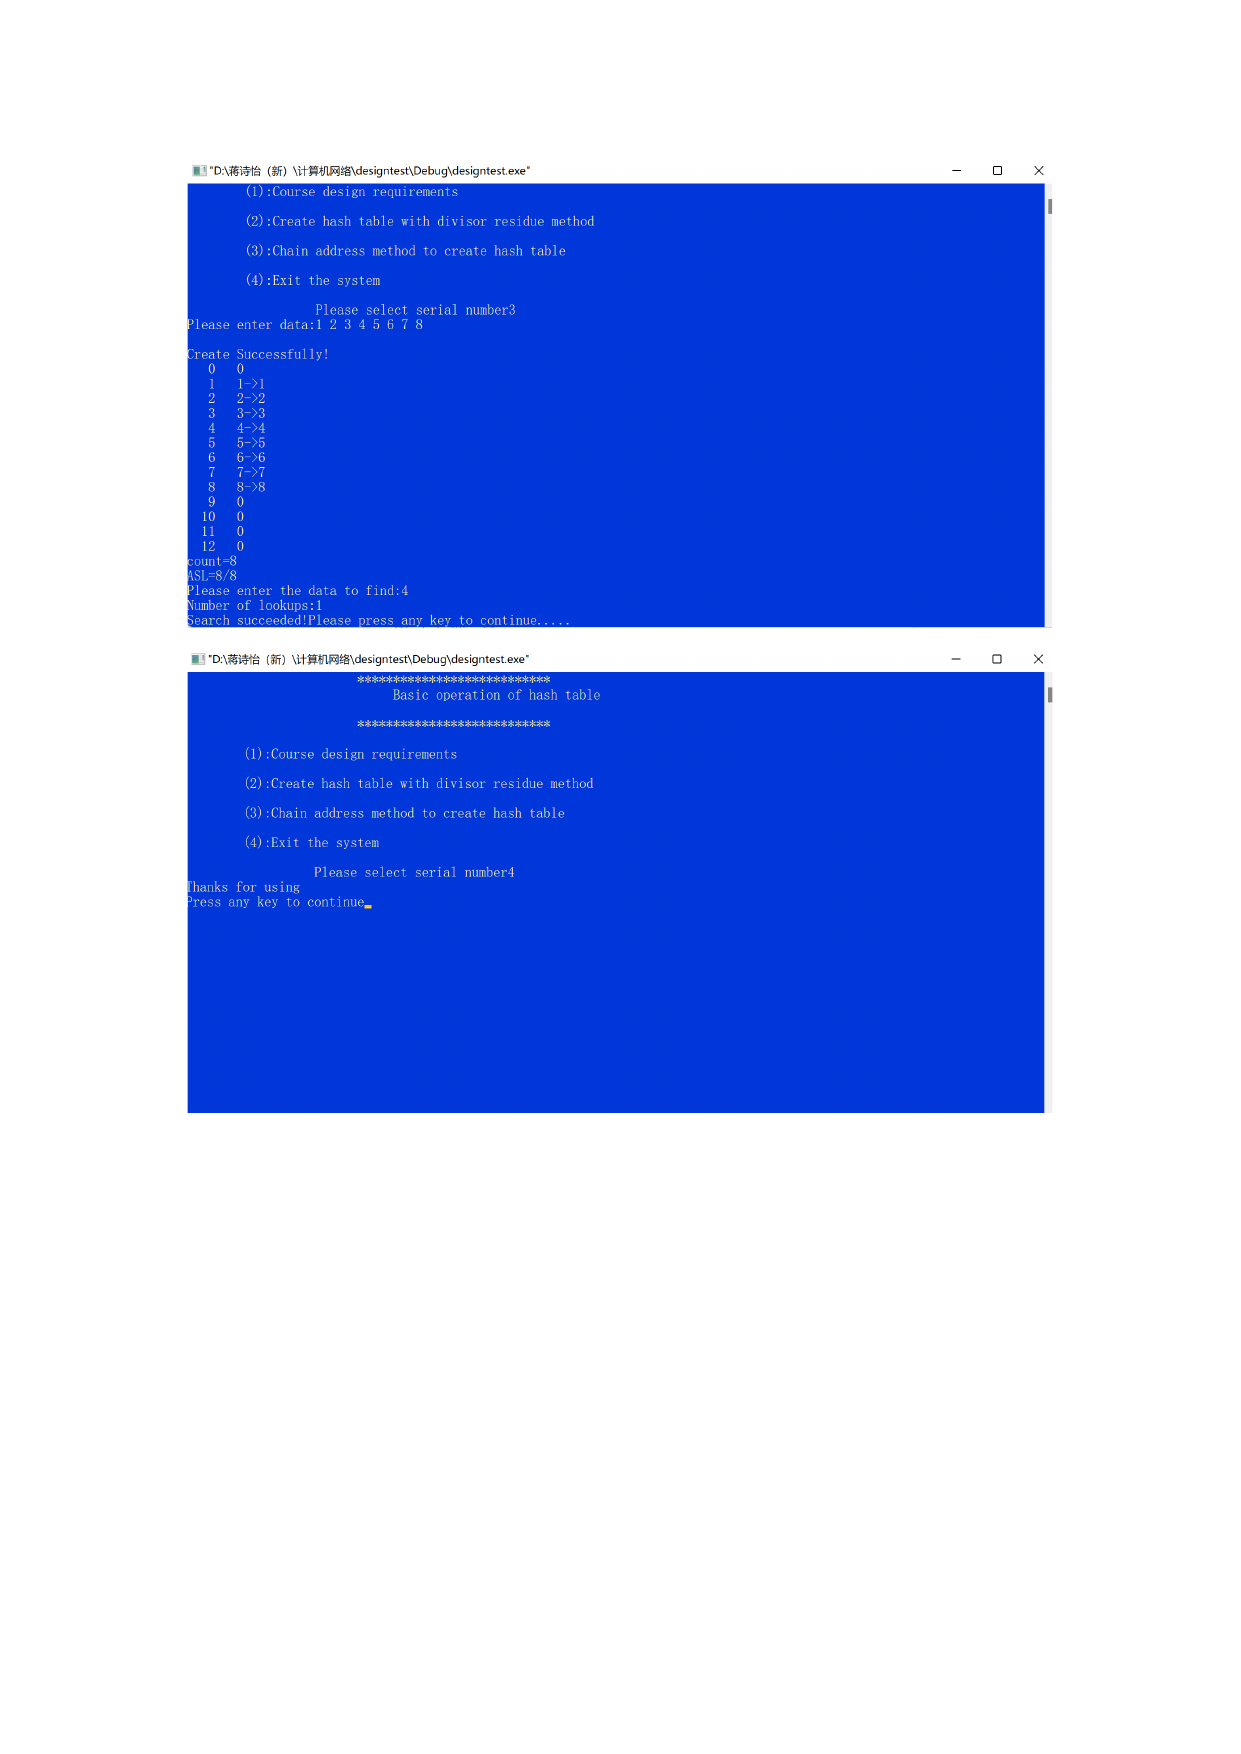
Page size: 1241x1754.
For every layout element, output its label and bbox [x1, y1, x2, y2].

picture [187, 162, 1053, 628]
picture [187, 649, 1053, 1113]
